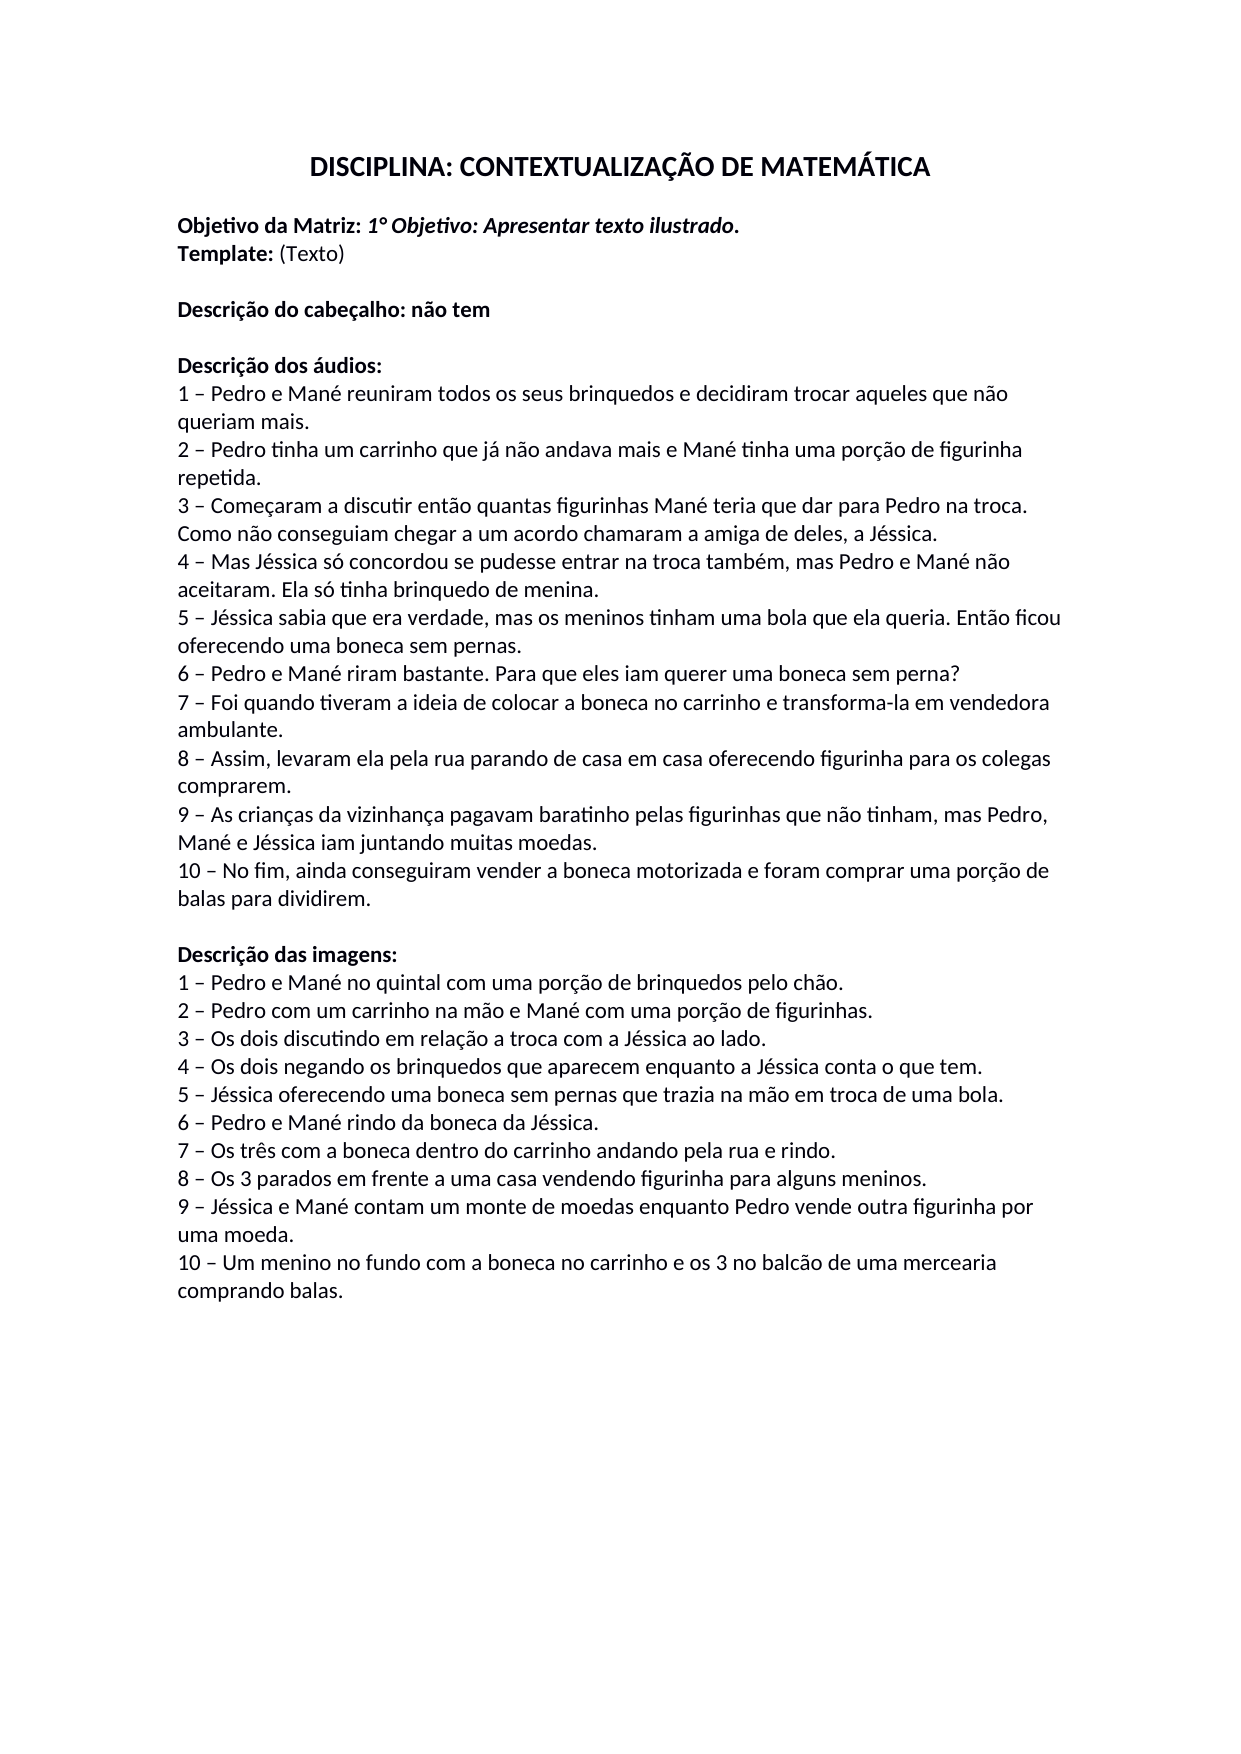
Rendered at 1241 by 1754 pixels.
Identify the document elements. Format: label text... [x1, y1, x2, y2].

text 10 – No fim, ainda conseguiram vender a boneca motorizada e foram comprar uma porção de balas para dividirem. [177, 856, 1063, 912]
text 4 – Mas Jéssica só concordou se pudesse entrar na troca também, mas Pedro e Mané não aceitaram. Ela só tinha brinquedo de menina. [177, 547, 1063, 603]
text 9 – Jéssica e Mané contam um monte de moedas enquanto Pedro vende outra figurinha por uma moeda. [177, 1192, 1063, 1248]
text Descrição dos áudios: [177, 351, 1063, 379]
text 4 – Os dois negando os brinquedos que aparecem enquanto a Jéssica conta o que tem. [177, 1052, 1063, 1080]
text 1 – Pedro e Mané reuniram todos os seus brinquedos e decidiram trocar aqueles que não queriam mais. [177, 379, 1063, 435]
text 2 – Pedro com um carrinho na mão e Mané com uma porção de figurinhas. [177, 996, 1063, 1024]
text Descrição do cabeçalho: não tem [177, 295, 1063, 323]
text DISCIPLINA: CONTEXTUALIZAÇÃO DE MATEMÁTICA [177, 148, 1063, 183]
text 2 – Pedro tinha um carrinho que já não andava mais e Mané tinha uma porção de figurinha repetida. [177, 435, 1063, 491]
text 8 – Os 3 parados em frente a uma casa vendendo figurinha para alguns meninos. [177, 1164, 1063, 1192]
text 3 – Os dois discutindo em relação a troca com a Jéssica ao lado. [177, 1024, 1063, 1052]
text 10 – Um menino no fundo com a boneca no carrinho e os 3 no balcão de uma mercearia comprando balas. [177, 1248, 1063, 1304]
text 1 – Pedro e Mané no quintal com uma porção de brinquedos pelo chão. [177, 968, 1063, 996]
text 6 – Pedro e Mané rindo da boneca da Jéssica. [177, 1108, 1063, 1136]
text 6 – Pedro e Mané riram bastante. Para que eles iam querer uma boneca sem perna? [177, 659, 1063, 688]
text Template: (Texto) [177, 239, 1063, 267]
text 5 – Jéssica sabia que era verdade, mas os meninos tinham uma bola que ela queria. Então ficou oferecendo uma boneca sem pernas. [177, 603, 1063, 659]
text 3 – Começaram a discutir então quantas figurinhas Mané teria que dar para Pedro na troca. Como não conseguiam chegar a um acordo chamaram a amiga de deles, a Jéssica. [177, 491, 1063, 547]
text 7 – Foi quando tiveram a ideia de colocar a boneca no carrinho e transforma-la em vendedora ambulante. [177, 688, 1063, 744]
text 7 – Os três com a boneca dentro do carrinho andando pela rua e rindo. [177, 1136, 1063, 1164]
text 8 – Assim, levaram ela pela rua parando de casa em casa oferecendo figurinha para os colegas comprarem. [177, 744, 1063, 800]
text 9 – As crianças da vizinhança pagavam baratinho pelas figurinhas que não tinham, mas Pedro, Mané e Jéssica iam juntando muitas moedas. [177, 800, 1063, 856]
text Objetivo da Matriz: 1° Objetivo: Apresentar texto ilustrado. [177, 211, 1063, 239]
text 5 – Jéssica oferecendo uma boneca sem pernas que trazia na mão em troca de uma bola. [177, 1080, 1063, 1108]
text Descrição das imagens: [177, 940, 1063, 968]
